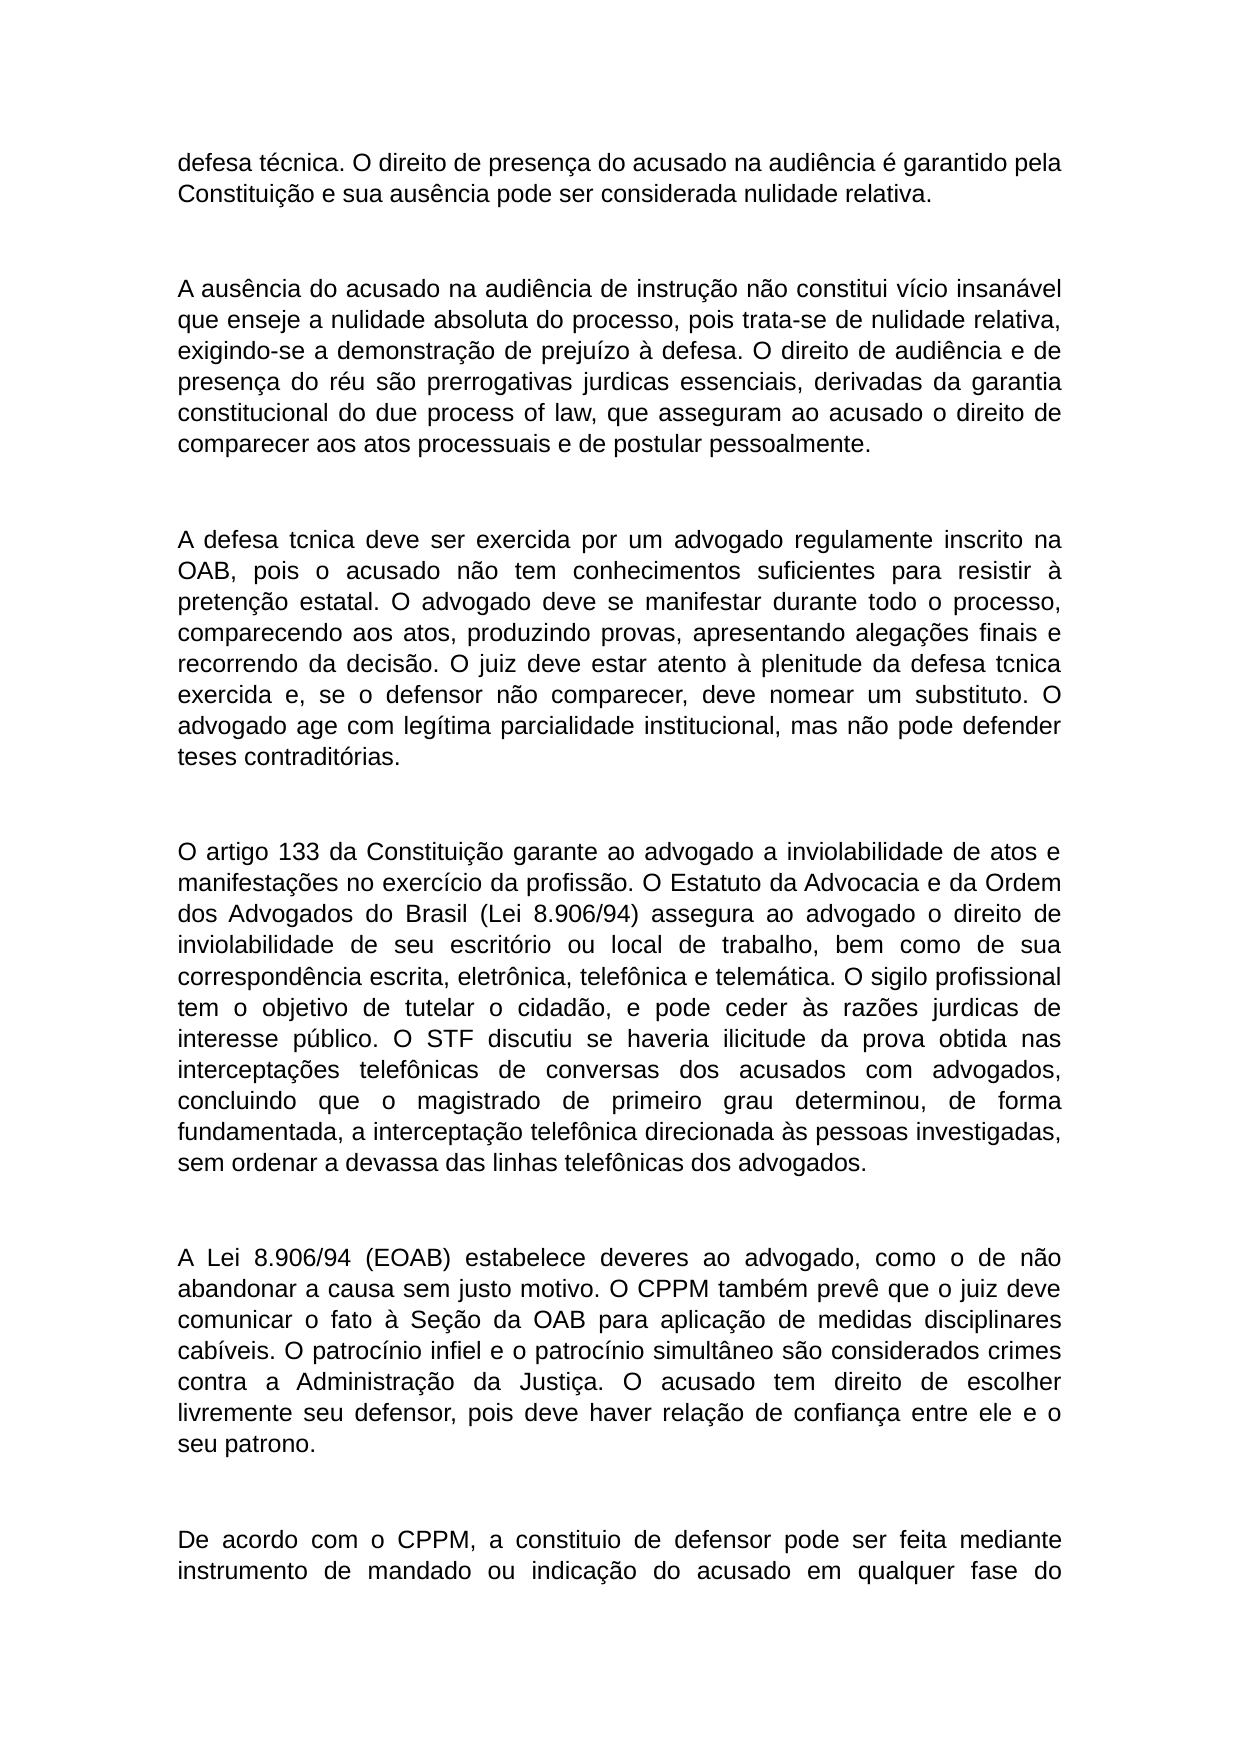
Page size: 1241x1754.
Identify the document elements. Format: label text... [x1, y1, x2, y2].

text O artigo 133 da Constituição garante ao advogado a inviolabilidade de atos e manifestações no exercício da profissão. O Estatuto da Advocacia e da Ordem dos Advogados do Brasil (Lei 8.906/94) assegura ao advogado o direito de inviolabilidade de seu escritório ou local de trabalho, bem como de sua correspondência escrita, eletrônica, telefônica e telemática. O sigilo profissional tem o objetivo de tutelar o cidadão, e pode ceder às razões jurdicas de interesse público. O STF discutiu se haveria ilicitude da prova obtida nas interceptações telefônicas de conversas dos acusados com advogados, concluindo que o magistrado de primeiro grau determinou, de forma fundamentada, a interceptação telefônica direcionada às pessoas investigadas, sem ordenar a devassa das linhas telefônicas dos advogados. [177, 837, 1063, 1177]
text A defesa tcnica deve ser exercida por um advogado regulamente inscrito na OAB, pois o acusado não tem conhecimentos suficientes para resistir à pretenção estatal. O advogado deve se manifestar durante todo o processo, comparecendo aos atos, produzindo provas, apresentando alegações finais e recorrendo da decisão. O juiz deve estar atento à plenitude da defesa tcnica exercida e, se o defensor não comparecer, deve nomear um substituto. O advogado age com legítima parcialidade institucional, mas não pode defender teses contraditórias. [177, 525, 1063, 771]
text A Lei 8.906/94 (EOAB) estabelece deveres ao advogado, como o de não abandonar a causa sem justo motivo. O CPPM também prevê que o juiz deve comunicar o fato à Seção da OAB para aplicação de medidas disciplinares cabíveis. O patrocínio infiel e o patrocínio simultâneo são considerados crimes contra a Administração da Justiça. O acusado tem direito de escolher livremente seu defensor, pois deve haver relação de confiança entre ele e o seu patrono. [177, 1243, 1063, 1458]
text A ausência do acusado na audiência de instrução não constitui vício insanável que enseje a nulidade absoluta do processo, pois trata-se de nulidade relativa, exigindo-se a demonstração de prejuízo à defesa. O direito de audiência e de presença do réu são prerrogativas jurdicas essenciais, derivadas da garantia constitucional do due process of law, que asseguram ao acusado o direito de comparecer aos atos processuais e de postular pessoalmente. [177, 274, 1063, 458]
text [177, 148, 1063, 207]
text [177, 1525, 1063, 1585]
